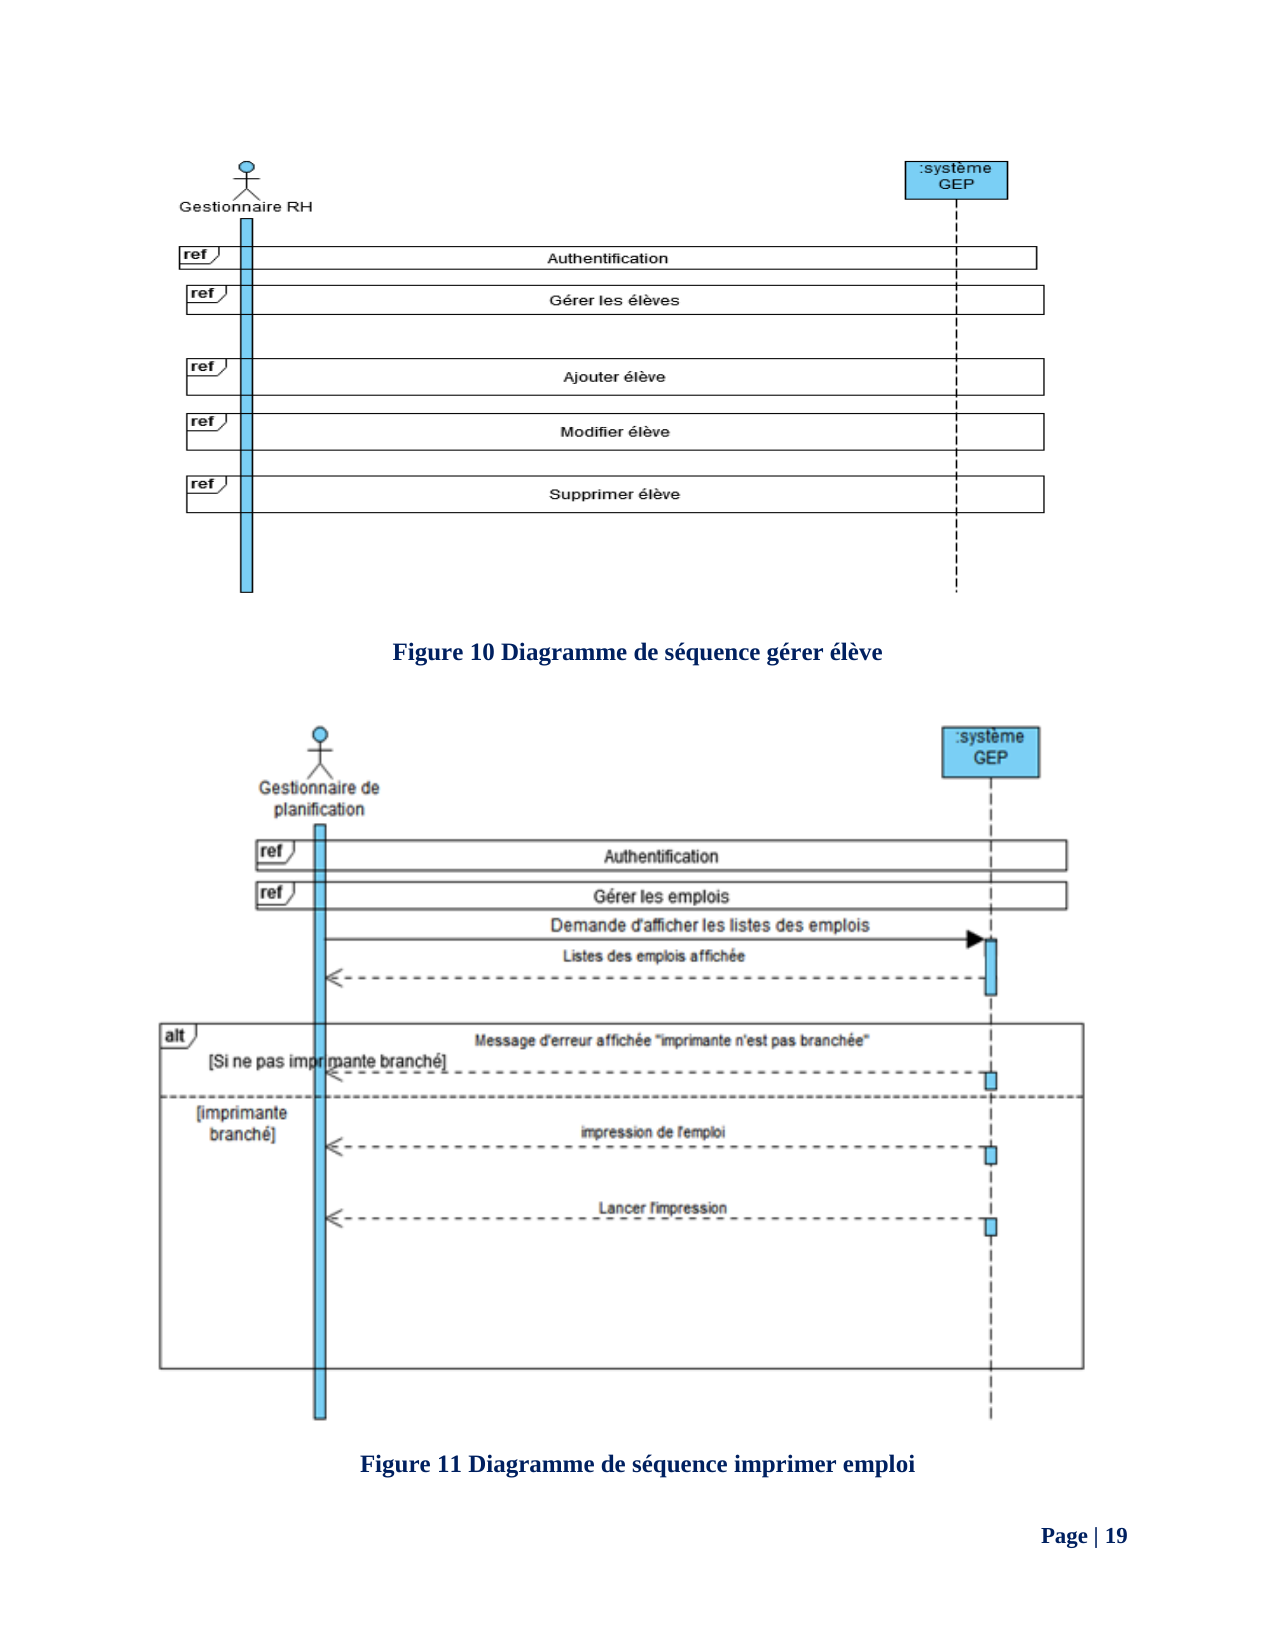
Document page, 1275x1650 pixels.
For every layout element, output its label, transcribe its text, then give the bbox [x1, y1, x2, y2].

picture [147, 717, 1188, 1447]
text Figure 11 Diagramme de séquence imprimer emploi [148, 1449, 1127, 1478]
picture [147, 147, 1128, 636]
text Figure 10 Diagramme de séquence gérer élève [148, 637, 1127, 666]
